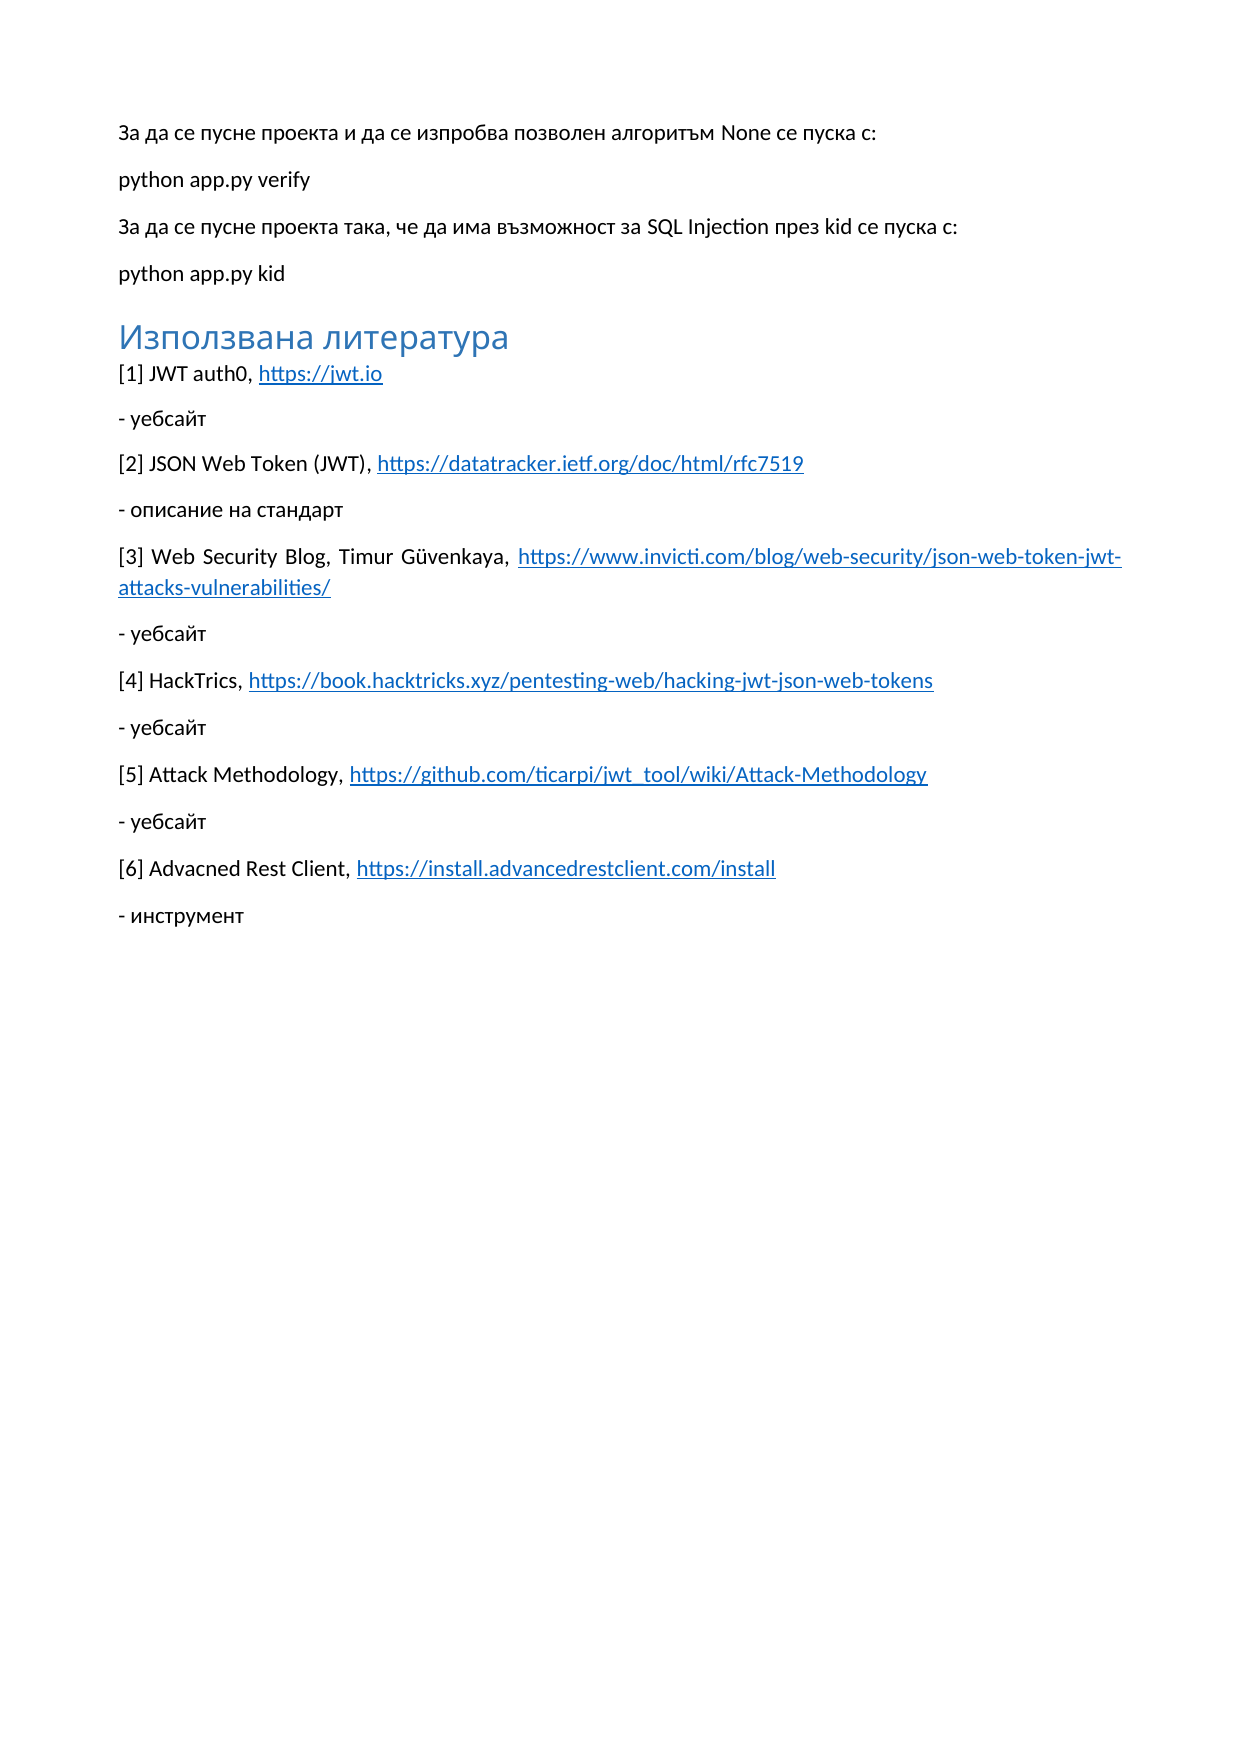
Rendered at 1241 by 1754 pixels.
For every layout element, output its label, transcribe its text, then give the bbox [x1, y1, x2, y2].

text За да се пусне проекта и да се изпробва позволен алгоритъм None се пуска с: [118, 118, 1122, 146]
text - уебсайт [118, 713, 1122, 741]
subtitle Използвана литература [118, 314, 1122, 359]
text - описание на стандарт [118, 496, 1122, 524]
text [5] Attack Methodology, https://github.com/ticarpi/jwt_tool/wiki/Attack-Methodology [118, 760, 1122, 788]
text [2] JSON Web Token (JWT), https://datatracker.ietf.org/doc/html/rfc7519 [118, 449, 1122, 477]
text - уебсайт [118, 619, 1122, 648]
text python app.py verify [118, 165, 1122, 193]
text - уебсайт [118, 807, 1122, 835]
text За да се пусне проекта така, че да има възможност за SQL Injection през kid се пуска с: [118, 212, 1122, 240]
text - уебсайт [118, 404, 1122, 432]
text python app.py kid [118, 259, 1122, 287]
text [1] JWT auth0, https://jwt.io [118, 359, 1122, 387]
text [4] HackTrics, https://book.hacktricks.xyz/pentesting-web/hacking-jwt-json-web-tokens [118, 666, 1122, 694]
text [3] Web Security Blog, Timur Güvenkaya, https://www.invicti.com/blog/web-security/json-web-token-jwt-attacks-vulnerabilities/ [118, 542, 1122, 601]
text - инструмент [118, 901, 1122, 929]
text [6] Advacned Rest Client, https://install.advancedrestclient.com/install [118, 854, 1122, 882]
